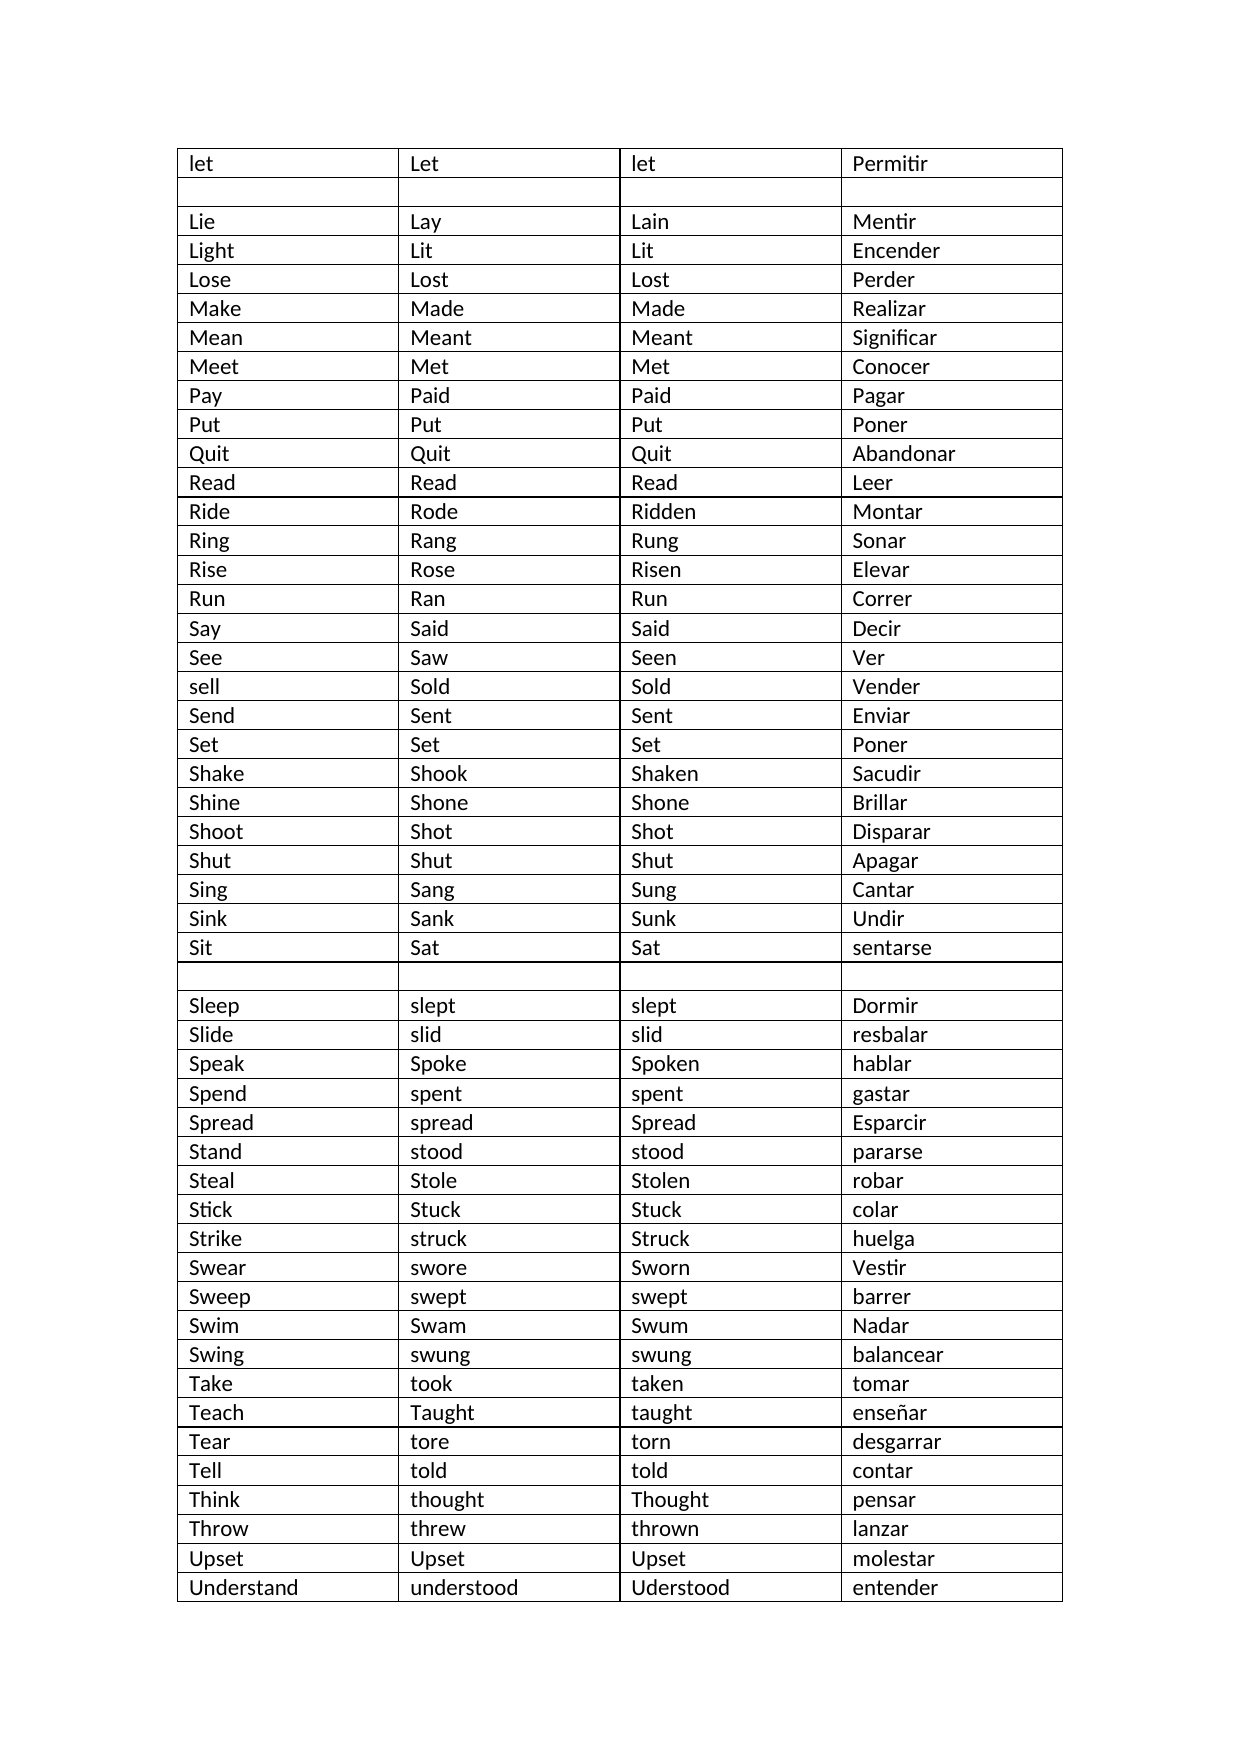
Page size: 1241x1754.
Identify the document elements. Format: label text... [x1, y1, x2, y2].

table_cell let [178, 149, 398, 177]
table_cell Quit [621, 439, 841, 467]
table_cell Made [621, 294, 841, 322]
table_cell swung [621, 1340, 841, 1368]
table_cell Upset [399, 1544, 619, 1572]
table_cell entender [842, 1573, 1062, 1601]
table_cell Nadar [842, 1311, 1062, 1339]
table_cell pensar [842, 1486, 1062, 1513]
table_cell Stick [178, 1195, 398, 1223]
table_cell taught [621, 1398, 841, 1426]
table_cell colar [842, 1195, 1062, 1223]
table_cell [399, 963, 619, 990]
table_cell Mentir [842, 207, 1062, 235]
table_cell Sent [399, 701, 619, 729]
table_cell pararse [842, 1137, 1062, 1165]
table_cell Shoot [178, 817, 398, 845]
table_cell stood [621, 1137, 841, 1165]
table_cell Paid [399, 381, 619, 409]
table_cell Run [621, 585, 841, 613]
table_cell Upset [621, 1544, 841, 1572]
table_cell Struck [621, 1224, 841, 1252]
table_cell Lose [178, 265, 398, 293]
table_cell told [399, 1456, 619, 1484]
table_cell [178, 963, 398, 990]
table_cell Pagar [842, 381, 1062, 409]
table_cell Put [621, 410, 841, 438]
table_cell molestar [842, 1544, 1062, 1572]
table_cell Teach [178, 1398, 398, 1426]
table_cell Swum [621, 1311, 841, 1339]
table_cell Mean [178, 323, 398, 351]
table_cell Ver [842, 643, 1062, 671]
table_cell Sold [399, 672, 619, 700]
table_cell Tear [178, 1428, 398, 1455]
table_cell Montar [842, 498, 1062, 525]
table_cell Spoke [399, 1050, 619, 1078]
table_cell Cantar [842, 875, 1062, 903]
table_cell Sat [399, 933, 619, 961]
table_cell hablar [842, 1050, 1062, 1078]
table_cell Disparar [842, 817, 1062, 845]
table_cell Realizar [842, 294, 1062, 322]
table_cell Shake [178, 759, 398, 787]
table_cell slept [621, 991, 841, 1019]
table_cell See [178, 643, 398, 671]
table_cell Tell [178, 1456, 398, 1484]
table_cell Sweep [178, 1282, 398, 1310]
table_cell Spend [178, 1079, 398, 1107]
table_cell Sent [621, 701, 841, 729]
table_cell resbalar [842, 1021, 1062, 1048]
table_cell swung [399, 1340, 619, 1368]
table_cell Shut [621, 846, 841, 874]
table_cell slid [399, 1021, 619, 1048]
table_cell [842, 963, 1062, 990]
table_cell Vender [842, 672, 1062, 700]
table_cell Shot [621, 817, 841, 845]
table_cell Stuck [399, 1195, 619, 1223]
table_cell Thought [621, 1486, 841, 1513]
table_cell Sleep [178, 991, 398, 1019]
table_cell torn [621, 1428, 841, 1455]
table_cell Sit [178, 933, 398, 961]
table_cell spread [399, 1108, 619, 1136]
table_cell spent [621, 1079, 841, 1107]
table_cell [621, 963, 841, 990]
table_cell Sunk [621, 904, 841, 932]
table_cell tore [399, 1428, 619, 1455]
table_cell Swim [178, 1311, 398, 1339]
table_cell Shut [399, 846, 619, 874]
table_cell threw [399, 1515, 619, 1543]
table_cell Put [178, 410, 398, 438]
table_cell Met [399, 352, 619, 380]
table_cell Meet [178, 352, 398, 380]
table_cell Shone [621, 788, 841, 816]
table_cell Light [178, 236, 398, 264]
table_cell Ran [399, 585, 619, 613]
table_cell barrer [842, 1282, 1062, 1310]
table_cell tomar [842, 1369, 1062, 1397]
table_cell Set [621, 730, 841, 758]
table_cell Abandonar [842, 439, 1062, 467]
table_cell Meant [399, 323, 619, 351]
table_cell Send [178, 701, 398, 729]
table_cell Swam [399, 1311, 619, 1339]
table_cell Swear [178, 1253, 398, 1281]
table_cell Leer [842, 468, 1062, 496]
table_cell understood [399, 1573, 619, 1601]
table_cell Perder [842, 265, 1062, 293]
table_cell Esparcir [842, 1108, 1062, 1136]
table_cell Stole [399, 1166, 619, 1194]
table_cell Said [399, 614, 619, 642]
table_cell Sang [399, 875, 619, 903]
table_cell Apagar [842, 846, 1062, 874]
table_cell swore [399, 1253, 619, 1281]
table_cell Sworn [621, 1253, 841, 1281]
table_cell Stuck [621, 1195, 841, 1223]
table_cell [399, 178, 619, 206]
table_cell Stolen [621, 1166, 841, 1194]
table_cell Throw [178, 1515, 398, 1543]
table_cell thought [399, 1486, 619, 1513]
table_cell Made [399, 294, 619, 322]
table_cell Say [178, 614, 398, 642]
table_cell told [621, 1456, 841, 1484]
table_cell desgarrar [842, 1428, 1062, 1455]
table_cell Brillar [842, 788, 1062, 816]
table_cell [842, 178, 1062, 206]
table_cell Ride [178, 498, 398, 525]
table_cell Seen [621, 643, 841, 671]
table_cell balancear [842, 1340, 1062, 1368]
table_cell Lost [621, 265, 841, 293]
table_cell Paid [621, 381, 841, 409]
table_cell Rang [399, 526, 619, 554]
table_cell let [621, 149, 841, 177]
table_cell Said [621, 614, 841, 642]
table_cell Rung [621, 526, 841, 554]
table_cell huelga [842, 1224, 1062, 1252]
table_cell Swing [178, 1340, 398, 1368]
table_cell gastar [842, 1079, 1062, 1107]
table_cell Saw [399, 643, 619, 671]
table_cell Set [178, 730, 398, 758]
table_cell Meant [621, 323, 841, 351]
table_cell Quit [399, 439, 619, 467]
table_cell Shut [178, 846, 398, 874]
table_cell Poner [842, 730, 1062, 758]
table_cell Lit [399, 236, 619, 264]
table_cell Poner [842, 410, 1062, 438]
table_cell Run [178, 585, 398, 613]
table_cell Lay [399, 207, 619, 235]
table_cell Shot [399, 817, 619, 845]
table_cell Enviar [842, 701, 1062, 729]
table_cell Take [178, 1369, 398, 1397]
table_cell sell [178, 672, 398, 700]
table_cell Steal [178, 1166, 398, 1194]
table_cell Rise [178, 556, 398, 583]
table_cell Shaken [621, 759, 841, 787]
table_cell Conocer [842, 352, 1062, 380]
table_cell Sing [178, 875, 398, 903]
table_cell Lit [621, 236, 841, 264]
table_cell Sat [621, 933, 841, 961]
table_cell enseñar [842, 1398, 1062, 1426]
table_cell Undir [842, 904, 1062, 932]
table_cell Spoken [621, 1050, 841, 1078]
table_cell Read [399, 468, 619, 496]
table_cell Taught [399, 1398, 619, 1426]
table_cell Sonar [842, 526, 1062, 554]
table_cell Understand [178, 1573, 398, 1601]
table_cell taken [621, 1369, 841, 1397]
table_cell Think [178, 1486, 398, 1513]
table_cell Spread [178, 1108, 398, 1136]
table_cell Upset [178, 1544, 398, 1572]
table_cell swept [621, 1282, 841, 1310]
table_cell Set [399, 730, 619, 758]
table_cell Slide [178, 1021, 398, 1048]
table_cell Read [621, 468, 841, 496]
table_cell Lain [621, 207, 841, 235]
table_cell lanzar [842, 1515, 1062, 1543]
table_cell Sank [399, 904, 619, 932]
table_cell Pay [178, 381, 398, 409]
table_cell Encender [842, 236, 1062, 264]
table_cell spent [399, 1079, 619, 1107]
table_cell contar [842, 1456, 1062, 1484]
table_cell Sink [178, 904, 398, 932]
table_cell slid [621, 1021, 841, 1048]
table_cell Elevar [842, 556, 1062, 583]
table_cell Let [399, 149, 619, 177]
table_cell Lie [178, 207, 398, 235]
table_cell Lost [399, 265, 619, 293]
table_cell Strike [178, 1224, 398, 1252]
table_cell Stand [178, 1137, 398, 1165]
table_cell Spread [621, 1108, 841, 1136]
table_cell stood [399, 1137, 619, 1165]
table_cell Rode [399, 498, 619, 525]
table_cell took [399, 1369, 619, 1397]
table_cell struck [399, 1224, 619, 1252]
table_cell Put [399, 410, 619, 438]
table_cell robar [842, 1166, 1062, 1194]
table_cell Risen [621, 556, 841, 583]
table_cell Sold [621, 672, 841, 700]
table_cell Ring [178, 526, 398, 554]
table_cell Dormir [842, 991, 1062, 1019]
table_cell Correr [842, 585, 1062, 613]
table_cell Decir [842, 614, 1062, 642]
table_cell Vestir [842, 1253, 1062, 1281]
table_cell Sung [621, 875, 841, 903]
table_cell [621, 178, 841, 206]
table_cell slept [399, 991, 619, 1019]
table_cell Quit [178, 439, 398, 467]
table_cell Uderstood [621, 1573, 841, 1601]
table_cell [178, 178, 398, 206]
table_cell Shook [399, 759, 619, 787]
table_cell Ridden [621, 498, 841, 525]
table_cell swept [399, 1282, 619, 1310]
table_cell Read [178, 468, 398, 496]
table_cell Shine [178, 788, 398, 816]
table_cell Speak [178, 1050, 398, 1078]
table_cell sentarse [842, 933, 1062, 961]
table_cell Significar [842, 323, 1062, 351]
table_cell thrown [621, 1515, 841, 1543]
table_cell Met [621, 352, 841, 380]
table_cell Shone [399, 788, 619, 816]
table_cell Rose [399, 556, 619, 583]
table_cell Sacudir [842, 759, 1062, 787]
table_cell Make [178, 294, 398, 322]
table_cell Permitir [842, 149, 1062, 177]
